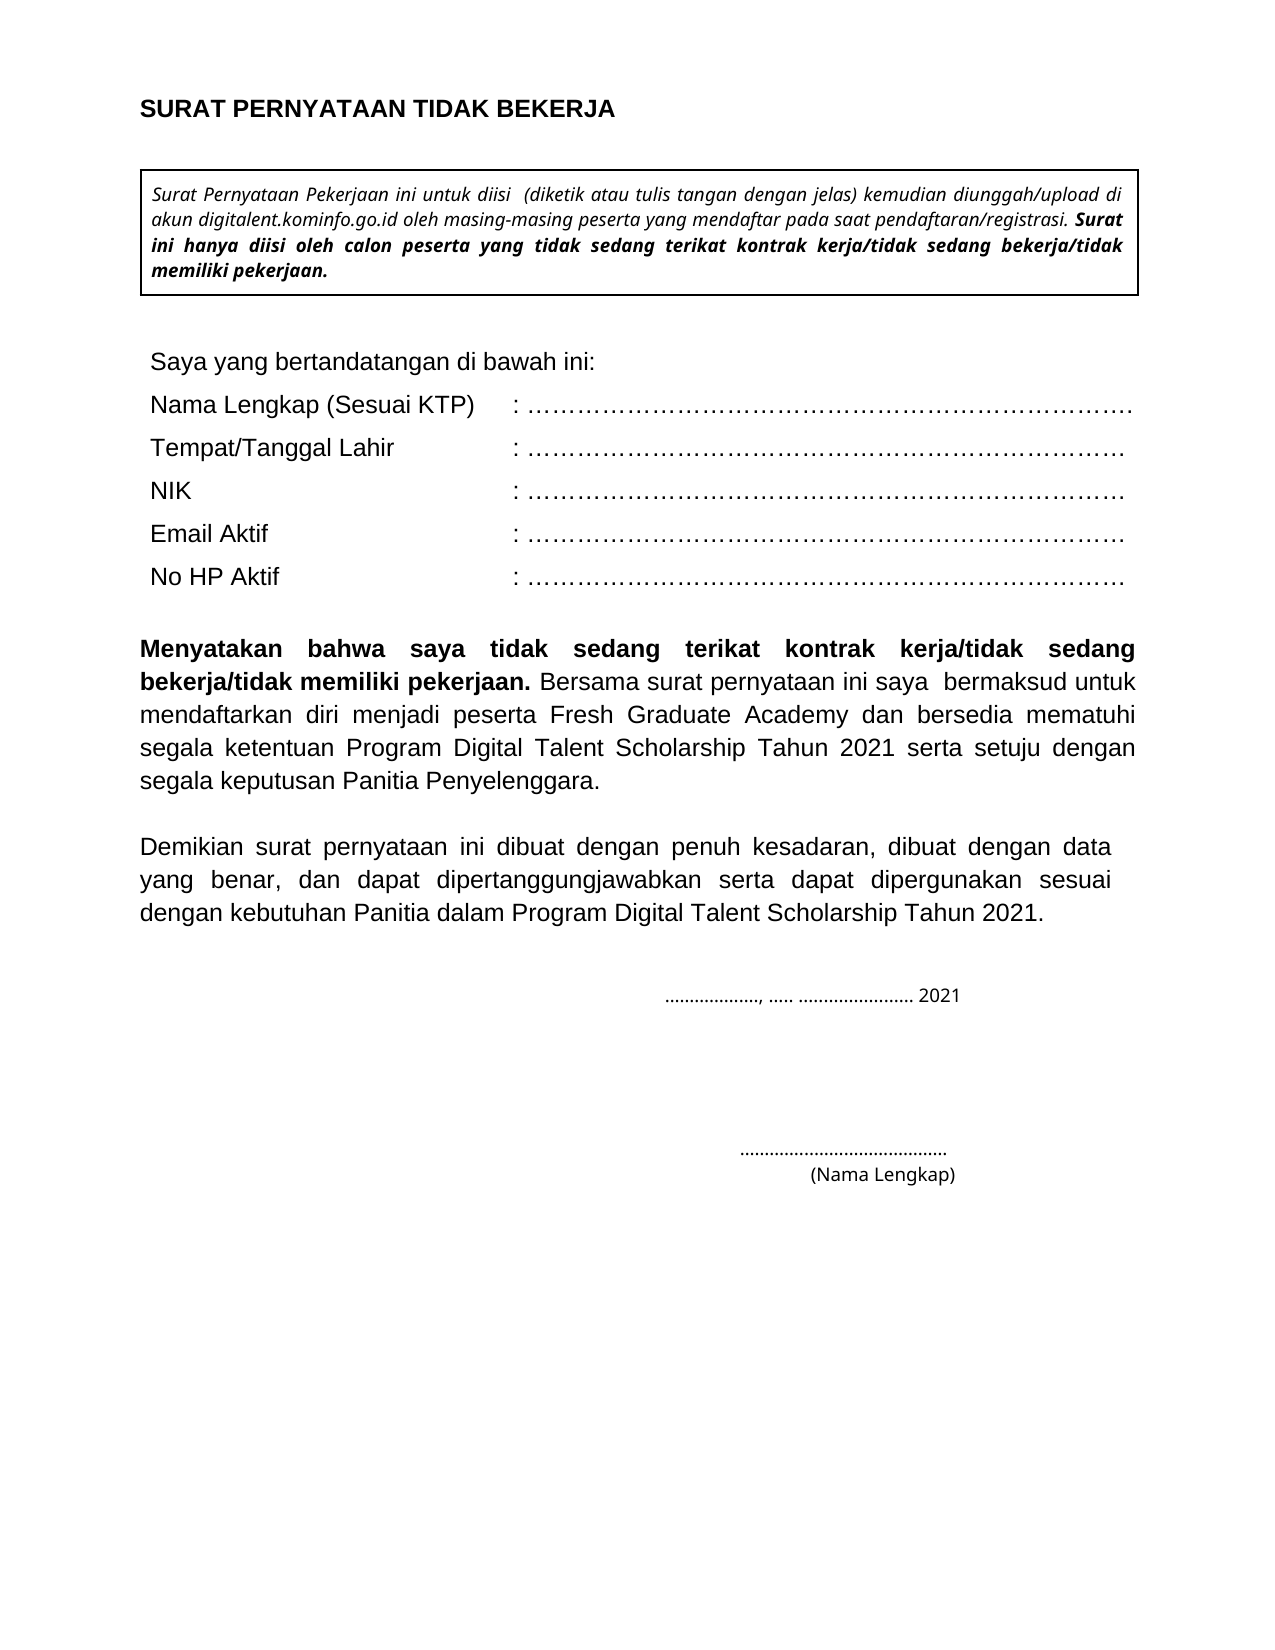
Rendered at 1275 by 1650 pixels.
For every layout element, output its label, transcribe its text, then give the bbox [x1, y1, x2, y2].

text …………...……………………… [739, 1136, 1137, 1161]
text Saya yang bertandatangan di bawah ini: [150, 347, 1137, 376]
text (Nama Lengkap) [796, 1161, 1137, 1187]
subtitle SURAT PERNYATAAN TIDAK BEKERJA [139, 94, 1134, 123]
text No HP Aktif : ……………………………………………………………… [150, 562, 1137, 591]
text Nama Lengkap (Sesuai KTP) : ………………………………………………………………. [150, 390, 1137, 419]
text Menyatakan bahwa saya tidak sedang terikat kontrak kerja/tidak sedang bekerja/tidak memiliki pekerjaan. Bersama surat pernyataan ini saya bermaksud untuk mendaftarkan diri menjadi peserta Fresh Graduate Academy dan bersedia mematuhi segala ketentuan Program Digital Talent Scholarship Tahun 2021 serta setuju dengan segala keputusan Panitia Penyelenggara. [139, 634, 1137, 795]
table_header Surat Pernyataan Pekerjaan ini untuk diisi (diketik atau tulis tangan dengan jelas) kemudian diunggah/upload di akun digitalent.kominfo.go.id oleh masing-masing peserta yang mendaftar pada saat pendaftaran/registrasi. Surat ini hanya diisi oleh calon peserta yang tidak sedang terikat kontrak kerja/tidak sedang bekerja/tidak memiliki pekerjaan. [142, 171, 1137, 294]
text Tempat/Tanggal Lahir : ……………………………………………………………… [150, 433, 1137, 462]
text ………………., ….. ....................... 2021 [664, 982, 1113, 1008]
text Email Aktif : ……………………………………………………………… [150, 519, 1137, 548]
text Demikian surat pernyataan ini dibuat dengan penuh kesadaran, dibuat dengan data yang benar, dan dapat dipertanggungjawabkan serta dapat dipergunakan sesuai dengan kebutuhan Panitia dalam Program Digital Talent Scholarship Tahun 2021. [139, 832, 1113, 927]
text NIK : ……………………………………………………………… [150, 476, 1137, 505]
